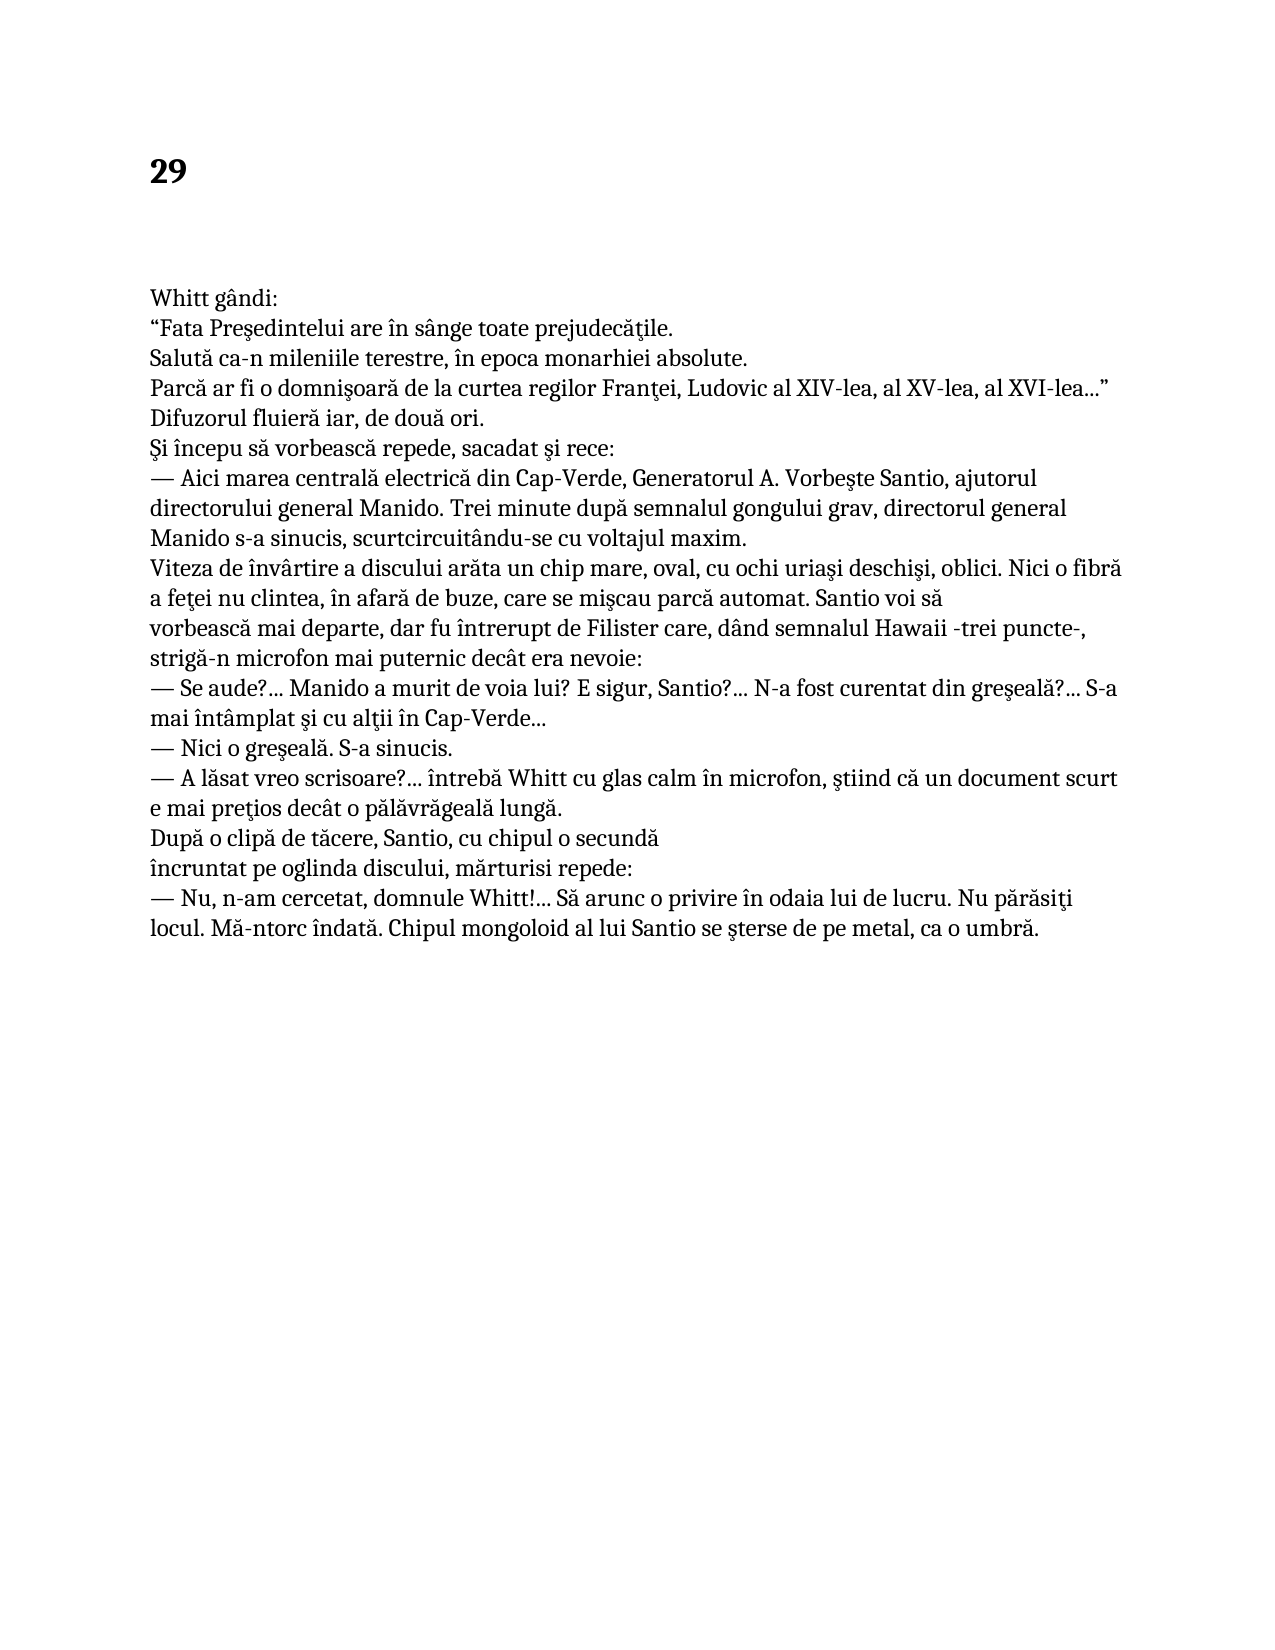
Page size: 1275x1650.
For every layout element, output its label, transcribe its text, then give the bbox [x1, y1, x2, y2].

text “Fata Preşedintelui are în sânge toate prejudecăţile. [150, 312, 1125, 342]
text Şi începu să vorbească repede, sacadat şi rece: [150, 432, 1125, 462]
text — Se aude?... Manido a murit de voia lui? E sigur, Santio?... N-a fost curentat din greşeală?... S-a mai întâmplat şi cu alţii în Cap-Verde... [150, 672, 1125, 732]
text vorbească mai departe, dar fu întrerupt de Filister care, dând semnalul Hawaii -trei puncte-, strigă-n microfon mai puternic decât era nevoie: [150, 612, 1125, 672]
text — Nici o greşeală. S-a sinucis. [150, 732, 1125, 762]
text Parcă ar fi o domnişoară de la curtea regilor Franţei, Ludovic al XIV-lea, al XV-lea, al XVI-lea...” [150, 372, 1125, 402]
text Salută ca-n mileniile terestre, în epoca monarhiei absolute. [150, 342, 1125, 372]
subtitle 29 [150, 150, 1125, 192]
text După o clipă de tăcere, Santio, cu chipul o secundă [150, 822, 1125, 852]
text — Nu, n-am cercetat, domnule Whitt!... Să arunc o privire în odaia lui de lucru. Nu părăsiţi locul. Mă-ntorc îndată. Chipul mongoloid al lui Santio se şterse de pe metal, ca o umbră. [150, 882, 1125, 942]
text Difuzorul fluieră iar, de două ori. [150, 402, 1125, 432]
text — Aici marea centrală electrică din Cap-Verde, Generatorul A. Vorbeşte Santio, ajutorul directorului general Manido. Trei minute după semnalul gongului grav, directorul general Manido s-a sinucis, scurtcircuitându-se cu voltajul maxim. [150, 462, 1125, 552]
text — A lăsat vreo scrisoare?... întrebă Whitt cu glas calm în microfon, ştiind că un document scurt e mai preţios decât o pălăvrăgeală lungă. [150, 762, 1125, 822]
text Whitt gândi: [150, 282, 1125, 312]
text Viteza de învârtire a discului arăta un chip mare, oval, cu ochi uriaşi deschişi, oblici. Nici o fibră a feţei nu clintea, în afară de buze, care se mişcau parcă automat. Santio voi să [150, 552, 1125, 612]
text încruntat pe oglinda discului, mărturisi repede: [150, 852, 1125, 882]
